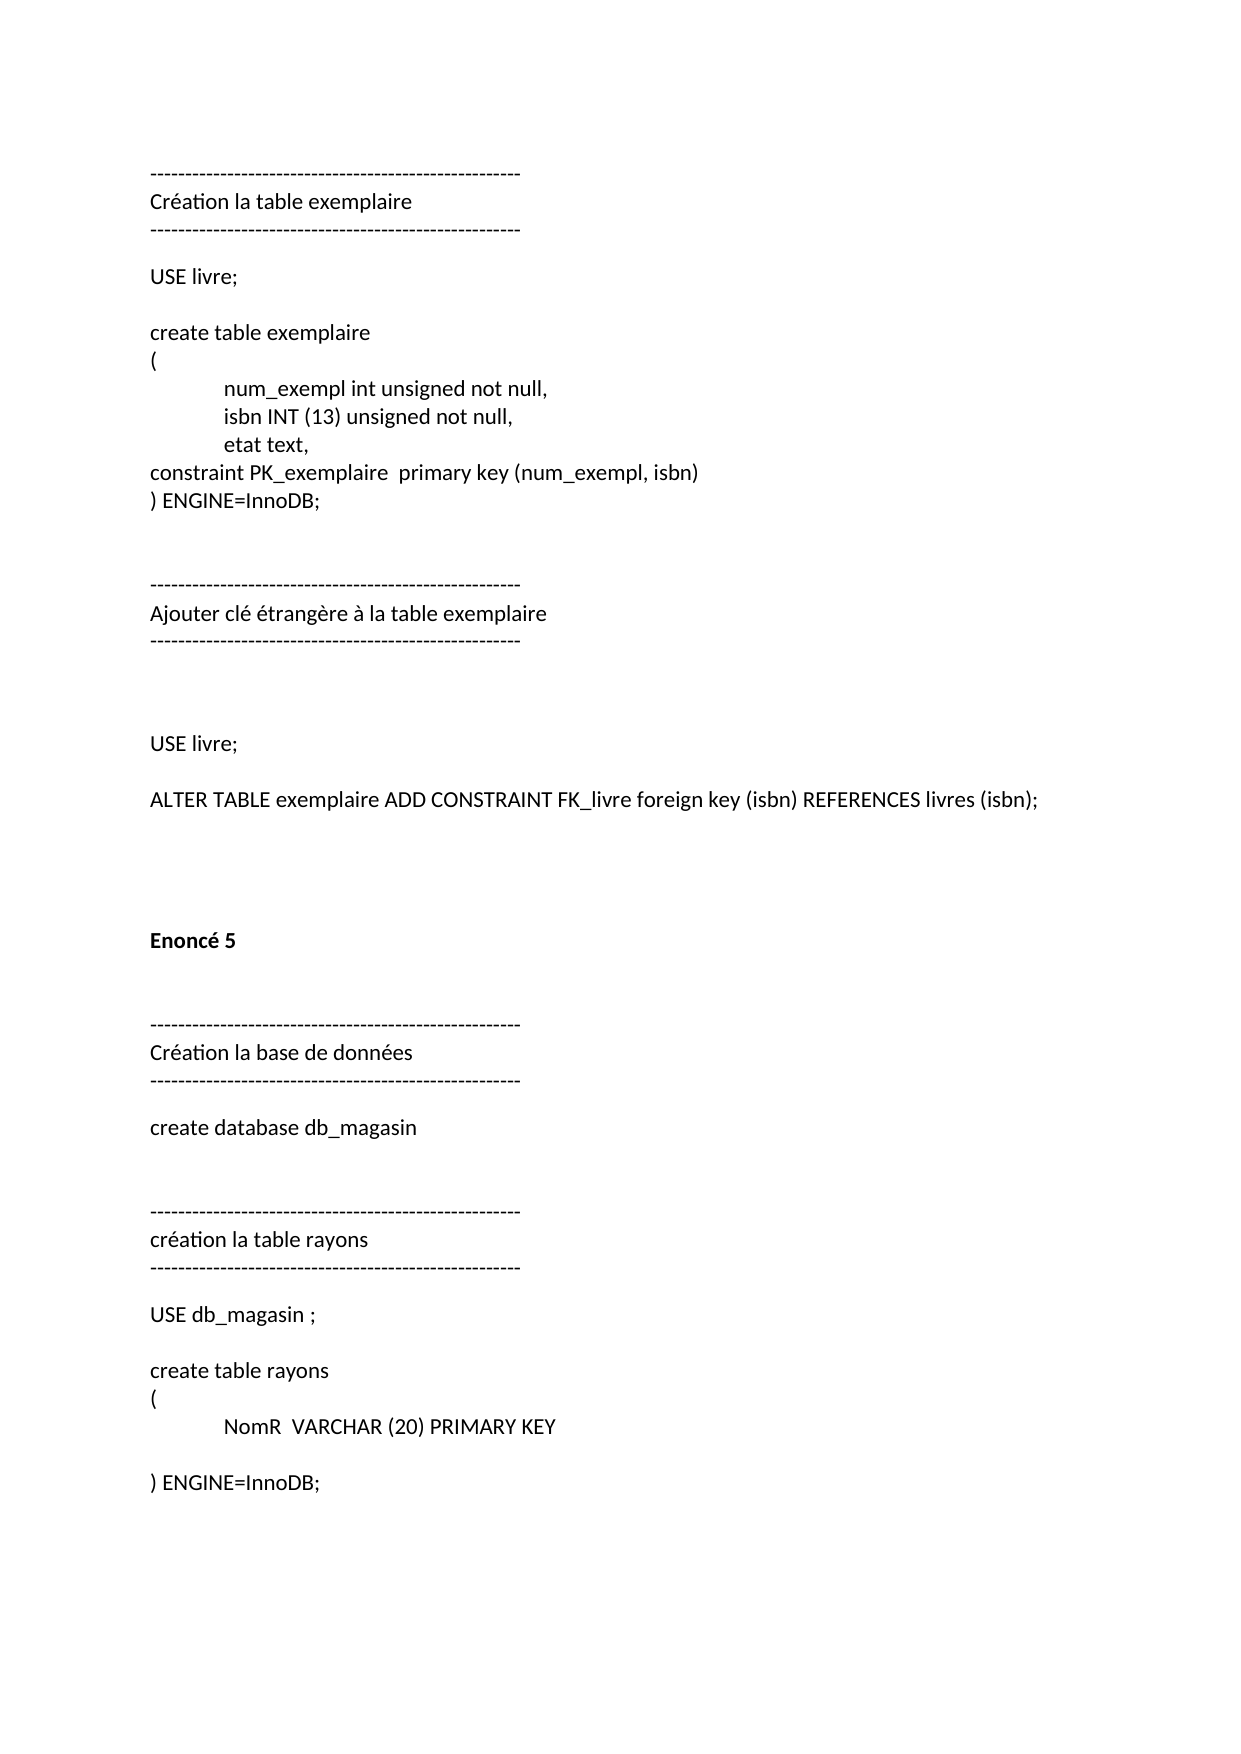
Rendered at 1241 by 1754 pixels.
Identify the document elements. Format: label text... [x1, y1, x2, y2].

text isbn INT (13) unsigned not null, [150, 402, 1090, 431]
text create table exemplaire [150, 318, 1090, 346]
text Création la table exemplaire [150, 187, 1090, 216]
text ----------------------------------------------------- [150, 159, 1090, 187]
text create table rayons [150, 1356, 1090, 1384]
text ----------------------------------------------------- [150, 1253, 1090, 1281]
text ----------------------------------------------------- [150, 1066, 1090, 1094]
text ( [150, 1384, 1090, 1412]
text etat text, [150, 431, 1090, 458]
text ----------------------------------------------------- [150, 571, 1090, 599]
text ( [150, 346, 1090, 374]
text USE livre; [150, 729, 1090, 758]
text ----------------------------------------------------- [150, 1197, 1090, 1225]
text ----------------------------------------------------- [150, 627, 1090, 655]
text NomR VARCHAR (20) PRIMARY KEY [150, 1412, 1090, 1440]
text ) ENGINE=InnoDB; [150, 1468, 1090, 1496]
text USE db_magasin ; [150, 1300, 1090, 1328]
text Ajouter clé étrangère à la table exemplaire [150, 599, 1090, 627]
text ALTER TABLE exemplaire ADD CONSTRAINT FK_livre foreign key (isbn) REFERENCES livres (isbn); [150, 786, 1090, 814]
text création la table rayons [150, 1225, 1090, 1253]
text ) ENGINE=InnoDB; [150, 487, 1090, 514]
text create database db_magasin [150, 1113, 1090, 1141]
text num_exempl int unsigned not null, [150, 374, 1090, 402]
text Enoncé 5 [150, 926, 1090, 954]
text constraint PK_exemplaire primary key (num_exempl, isbn) [150, 458, 1090, 487]
text Création la base de données [150, 1038, 1090, 1066]
text ----------------------------------------------------- [150, 216, 1090, 243]
text USE livre; [150, 262, 1090, 290]
text ----------------------------------------------------- [150, 1010, 1090, 1038]
